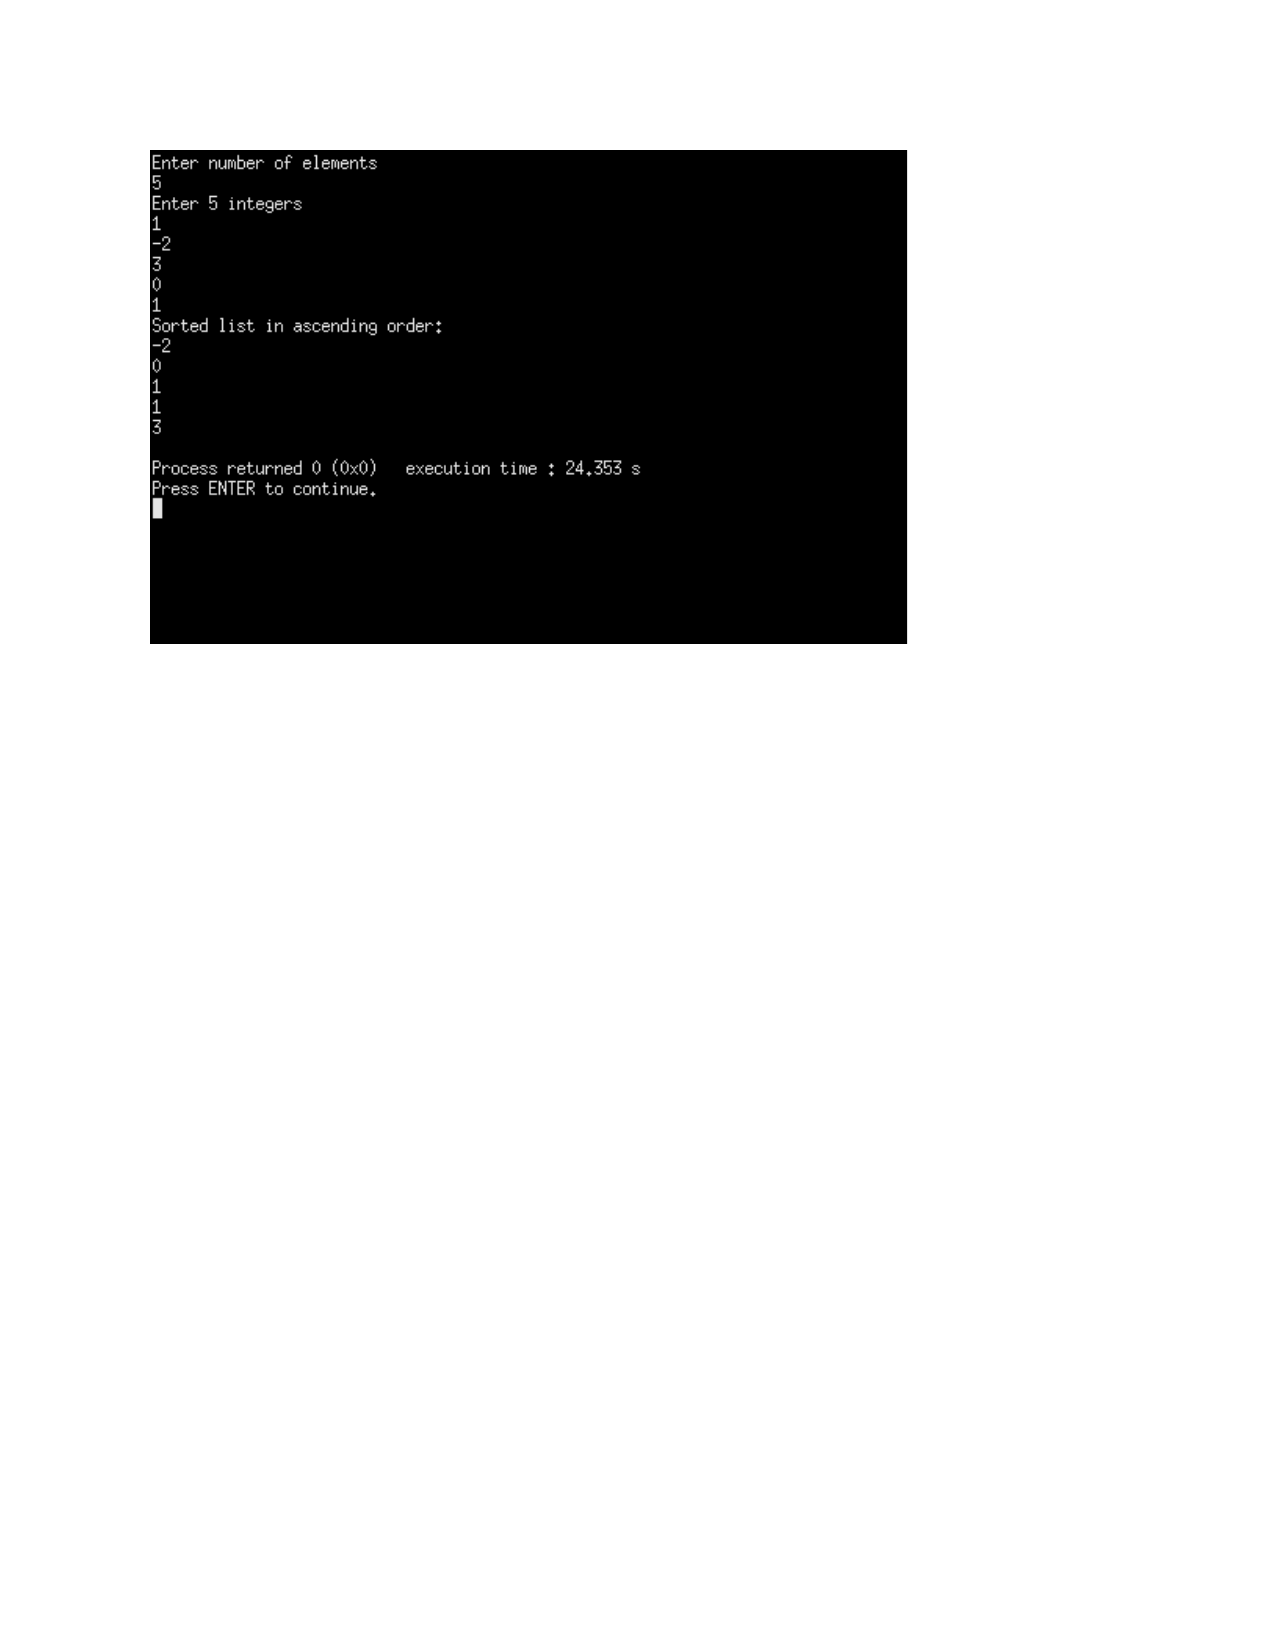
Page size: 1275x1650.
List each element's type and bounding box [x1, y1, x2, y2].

picture [150, 150, 908, 644]
